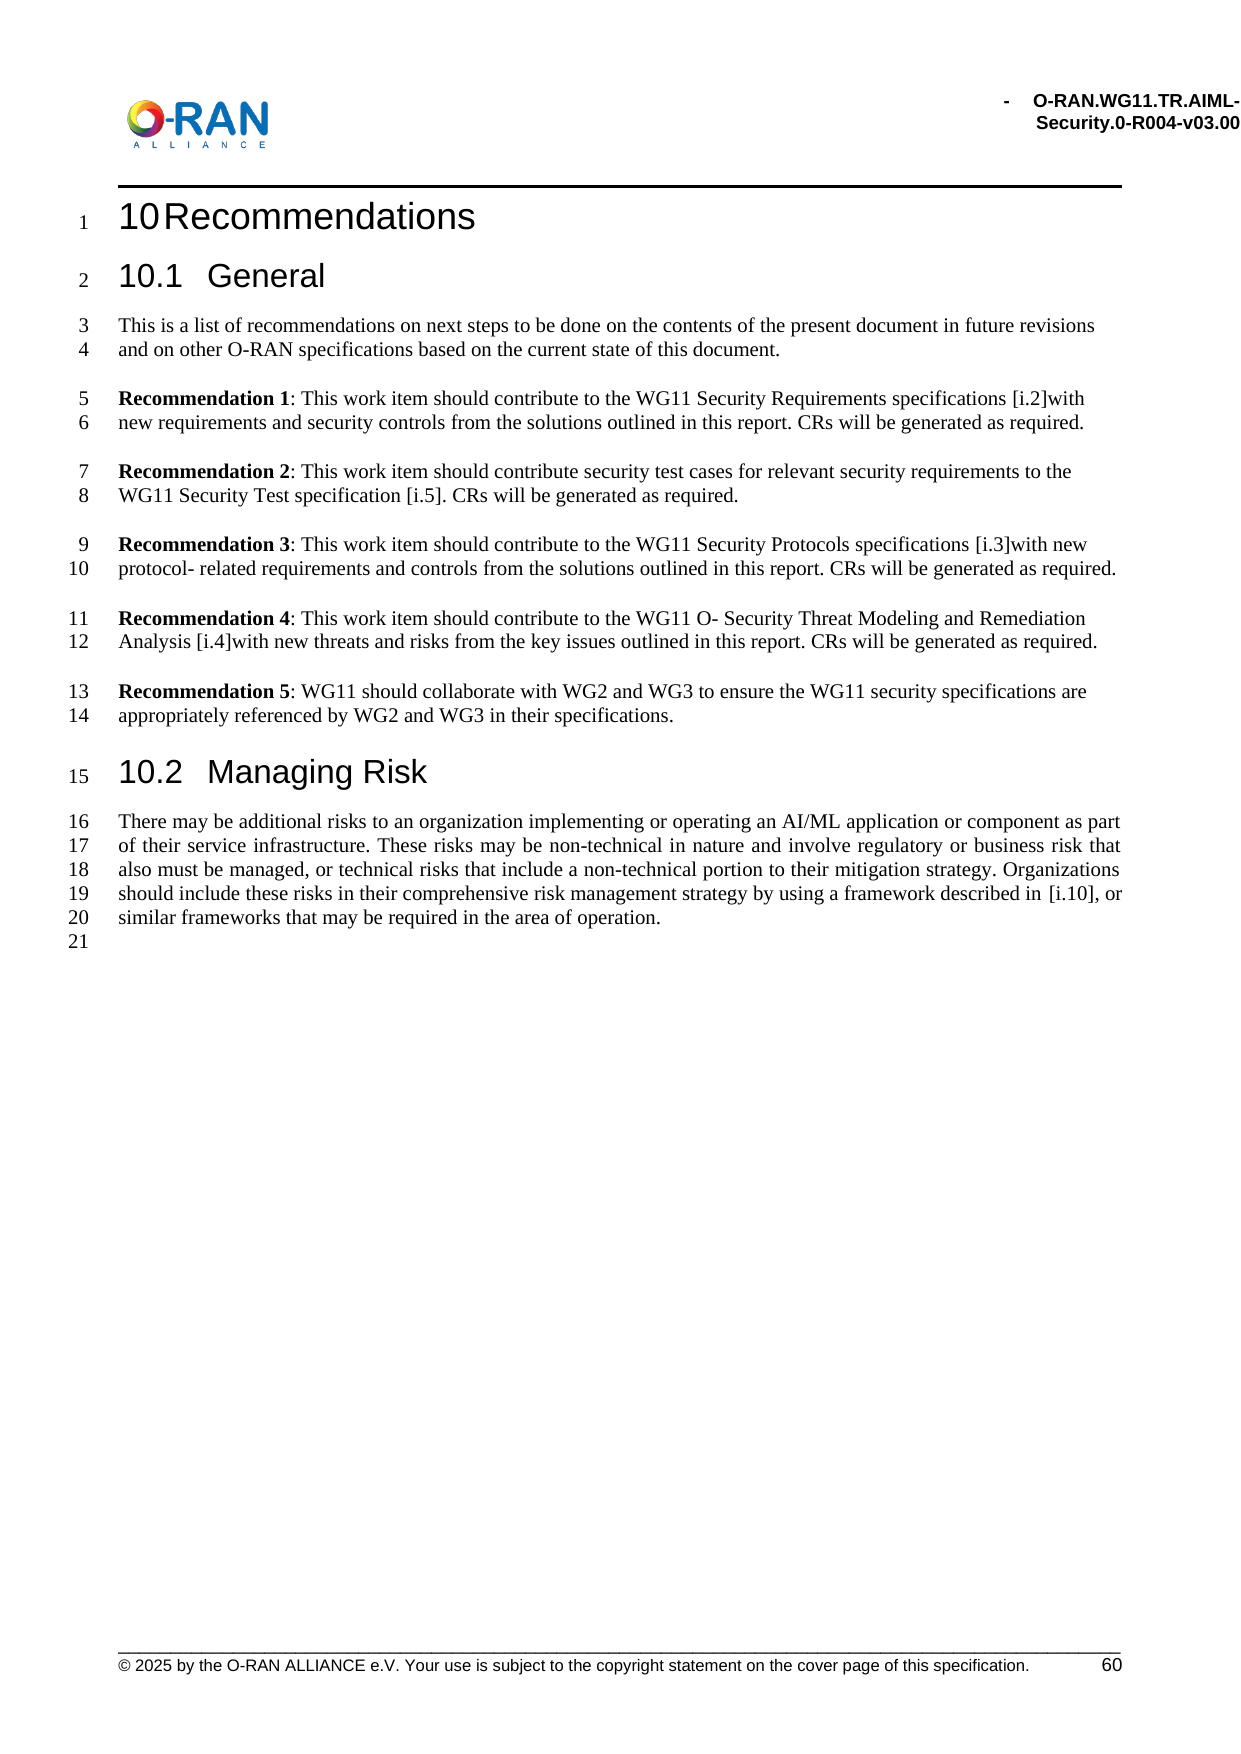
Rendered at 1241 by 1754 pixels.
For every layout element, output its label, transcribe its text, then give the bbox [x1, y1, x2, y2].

picture [118, 88, 280, 158]
text Recommendation 2: This work item should contribute security test cases for relevant security requirements to the WG11 Security Test specification [i.5]. CRs will be generated as required. [118, 459, 1122, 507]
text Recommendation 1: This work item should contribute to the WG11 Security Requirements specifications [i.2]with new requirements and security controls from the solutions outlined in this report. CRs will be generated as required. [118, 386, 1122, 434]
text Recommendation 3: This work item should contribute to the WG11 Security Protocols specifications [i.3]with new protocol- related requirements and controls from the solutions outlined in this report. CRs will be generated as required. [118, 532, 1122, 580]
subtitle Managing Risk [118, 752, 1122, 790]
text This is a list of recommendations on next steps to be done on the contents of the present document in future revisions and on other O-RAN specifications based on the current state of this document. [118, 313, 1122, 361]
text Recommendation 5: WG11 should collaborate with WG2 and WG3 to ensure the WG11 security specifications are appropriately referenced by WG2 and WG3 in their specifications. [118, 678, 1122, 727]
subtitle General [118, 256, 1122, 294]
text There may be additional risks to an organization implementing or operating an AI/ML application or component as part of their service infrastructure. These risks may be non-technical in nature and involve regulatory or business risk that also must be managed, or technical risks that include a non-technical portion to their mitigation strategy. Organizations should include these risks in their comprehensive risk management strategy by using a framework described in [i.10], or similar frameworks that may be required in the area of operation. [118, 809, 1122, 929]
subtitle Recommendations [118, 188, 1122, 237]
text Recommendation 4: This work item should contribute to the WG11 O- Security Threat Modeling and Remediation Analysis [i.4]with new threats and risks from the key issues outlined in this report. CRs will be generated as required. [118, 605, 1122, 653]
